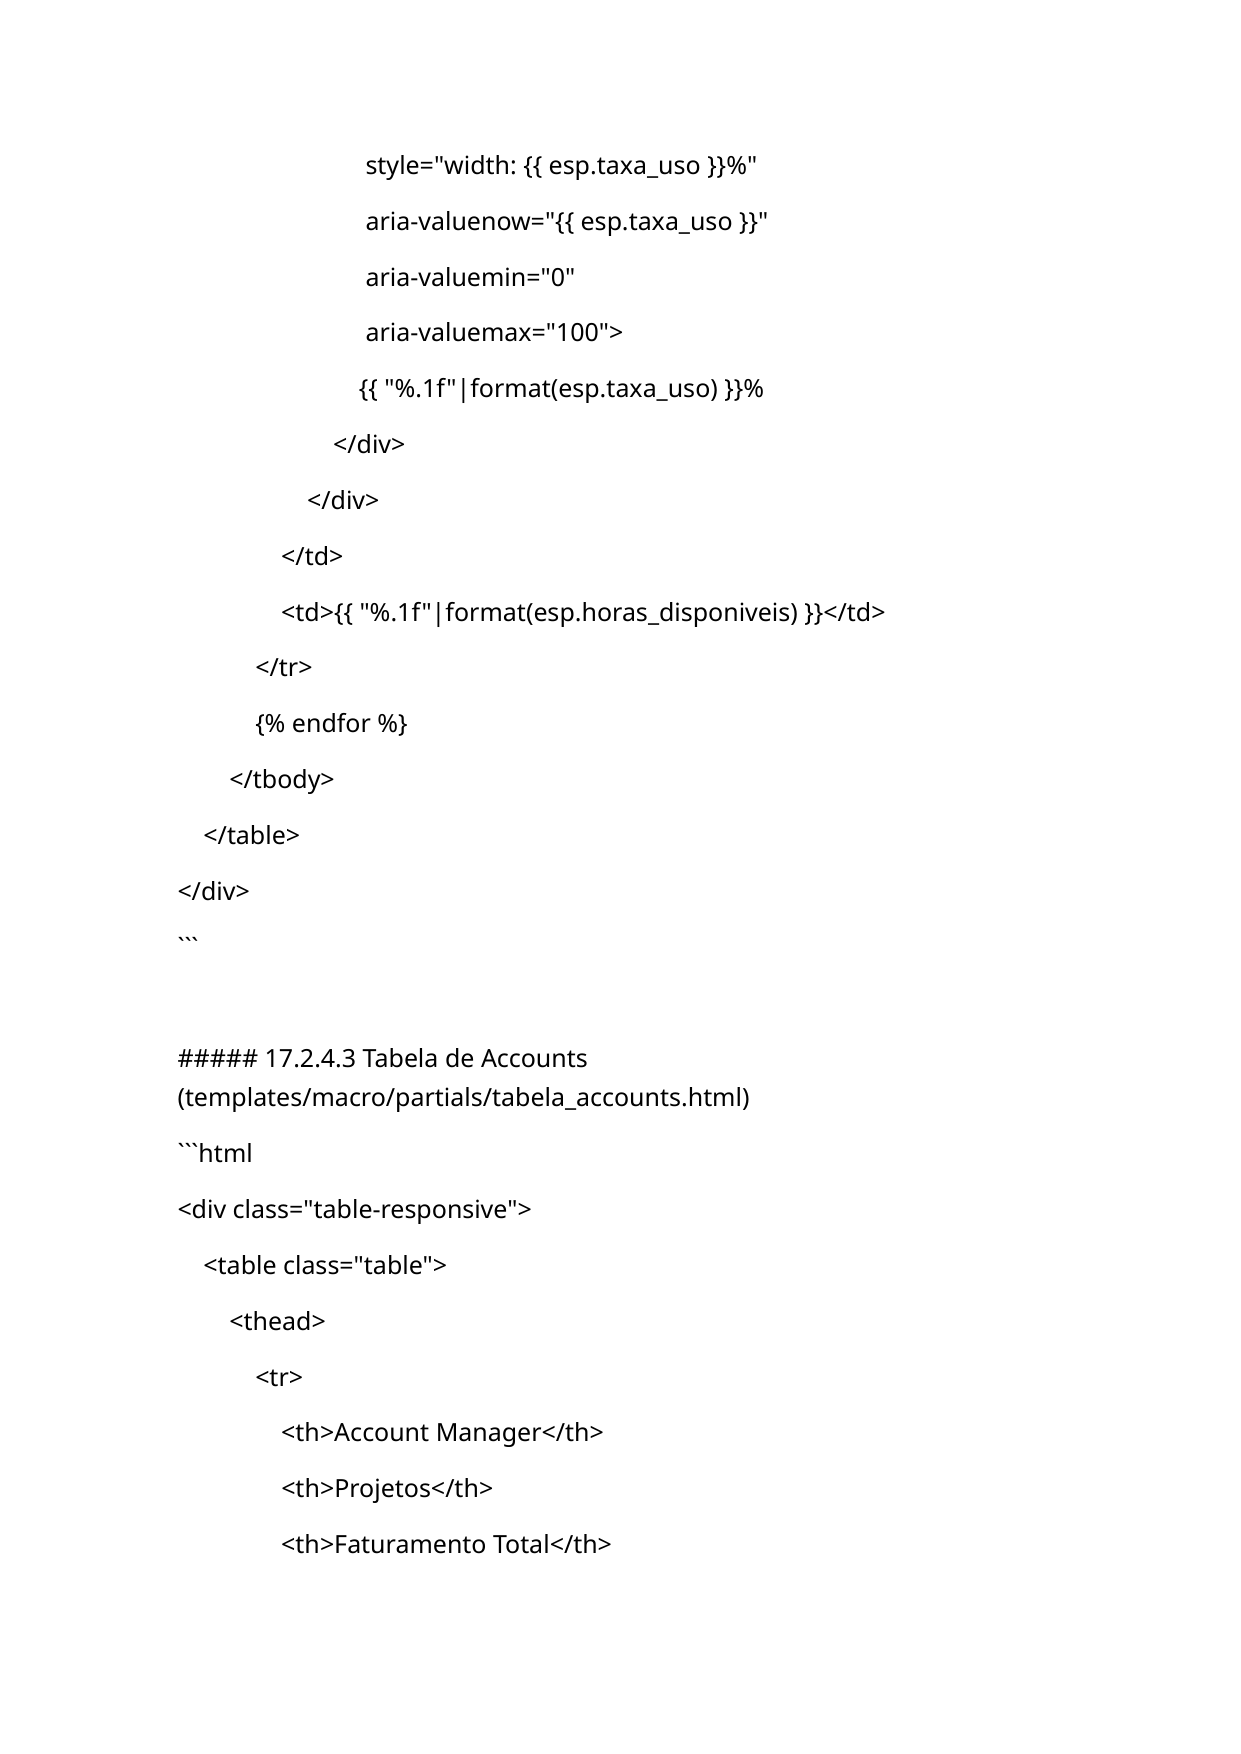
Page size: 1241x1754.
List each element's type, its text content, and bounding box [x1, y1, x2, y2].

text {% endfor %} [177, 706, 1063, 740]
text <tr> [177, 1359, 1063, 1393]
text </div> [177, 427, 1063, 461]
text ``` [177, 929, 1063, 963]
text </div> [177, 873, 1063, 907]
text </td> [177, 538, 1063, 572]
text </tr> [177, 650, 1063, 684]
text <div class="table-responsive"> [177, 1192, 1063, 1226]
text {{ "%.1f"|format(esp.taxa_uso) }}% [177, 371, 1063, 405]
text ##### 17.2.4.3 Tabela de Accounts (templates/macro/partials/tabela_accounts.html) [177, 1041, 1063, 1114]
text <th>Projetos</th> [177, 1471, 1063, 1505]
text <td>{{ "%.1f"|format(esp.horas_disponiveis) }}</td> [177, 594, 1063, 628]
text aria-valuemax="100"> [177, 315, 1063, 349]
text </tbody> [177, 762, 1063, 796]
text </div> [177, 483, 1063, 517]
text <th>Faturamento Total</th> [177, 1527, 1063, 1561]
text aria-valuenow="{{ esp.taxa_uso }}" [177, 203, 1063, 237]
text </table> [177, 818, 1063, 852]
text style="width: {{ esp.taxa_uso }}%" [177, 148, 1063, 182]
text <table class="table"> [177, 1248, 1063, 1282]
text <thead> [177, 1303, 1063, 1337]
text <th>Account Manager</th> [177, 1415, 1063, 1449]
text aria-valuemin="0" [177, 259, 1063, 293]
text ```html [177, 1136, 1063, 1170]
